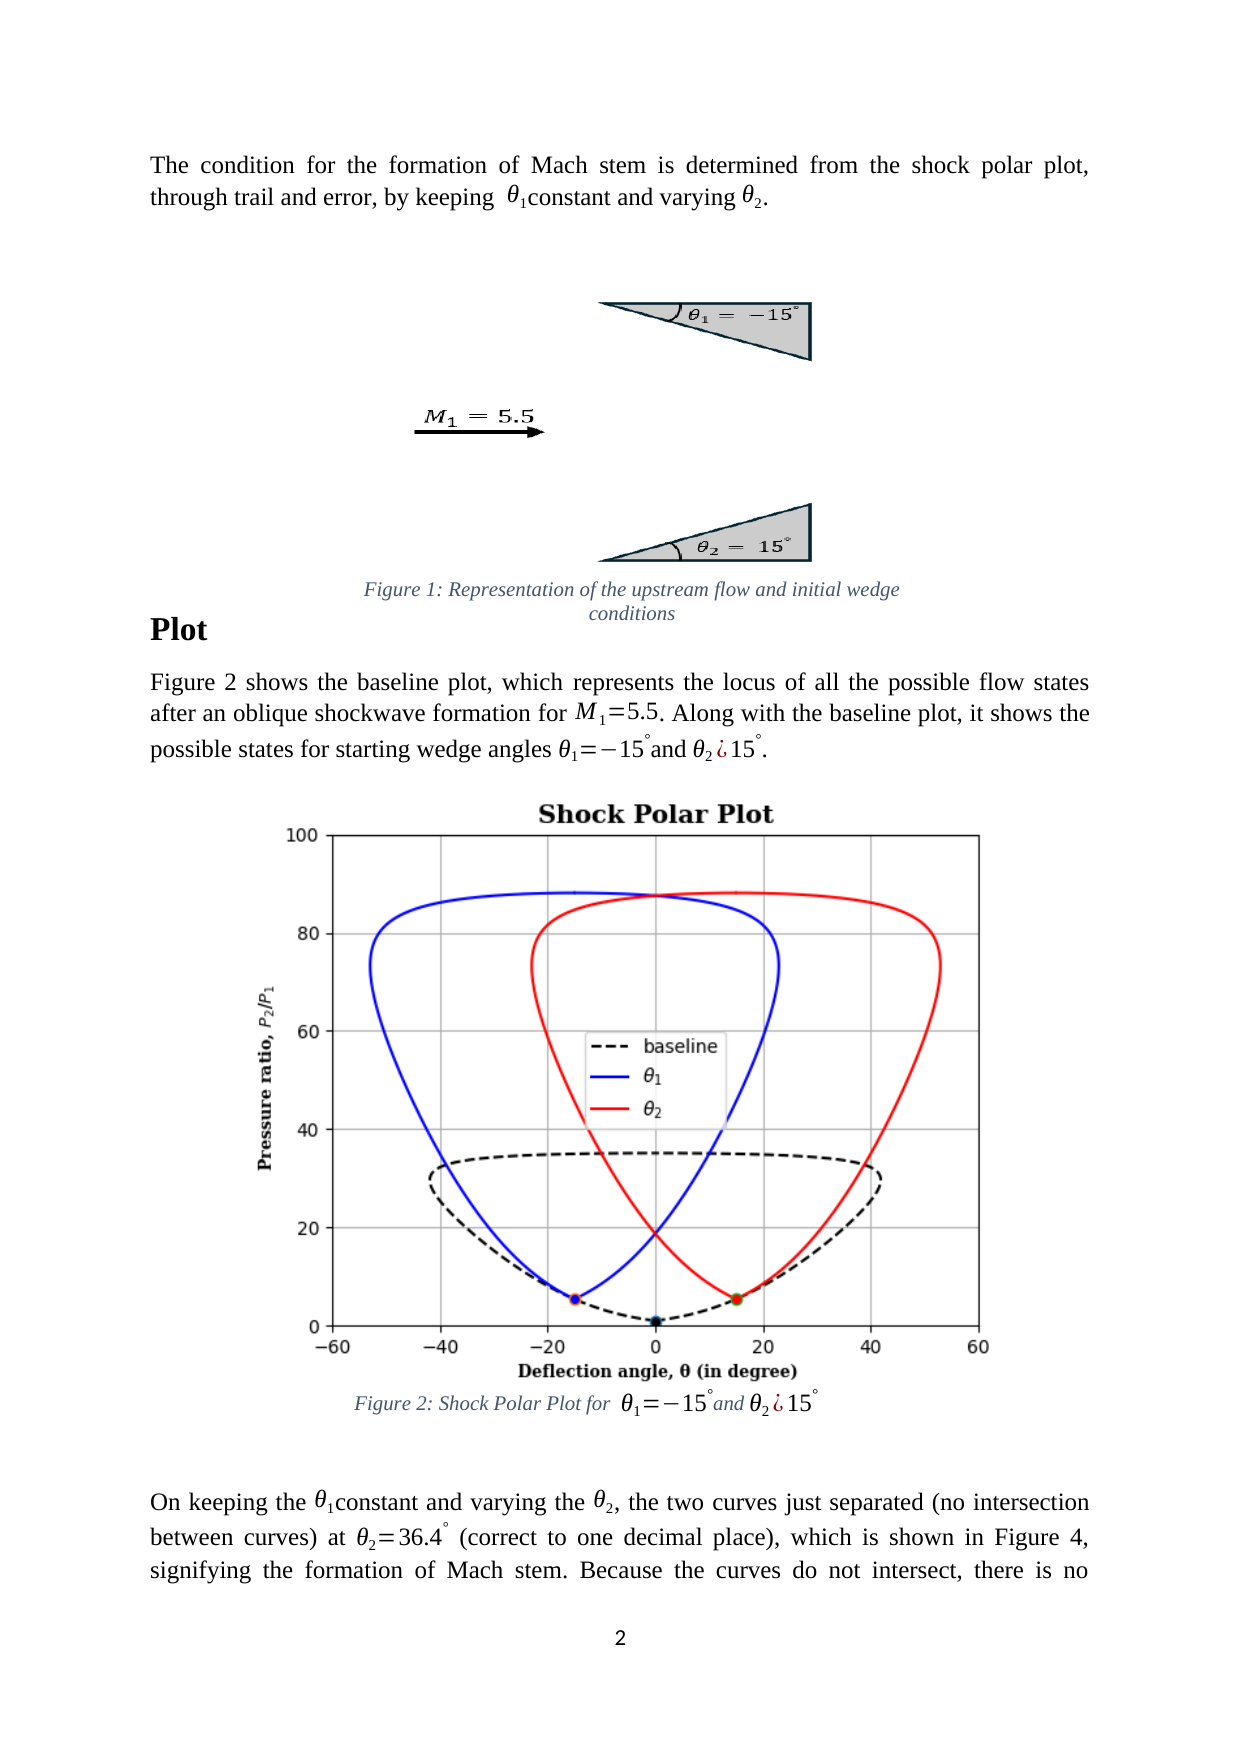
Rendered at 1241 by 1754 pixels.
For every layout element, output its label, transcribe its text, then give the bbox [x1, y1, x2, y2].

text Plot [150, 609, 1090, 648]
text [150, 1486, 1090, 1584]
text Figure 2 shows the baseline plot, which represents the locus of all the possible flow states after an oblique shockwave formation for . Along with the baseline plot, it shows the possible states for starting wedge angles and . [150, 667, 1090, 766]
picture [376, 290, 864, 573]
picture [245, 790, 995, 1385]
text The condition for the formation of Mach stem is determined from the shock polar plot, through trail and error, by keeping constant and varying . [150, 150, 1090, 212]
